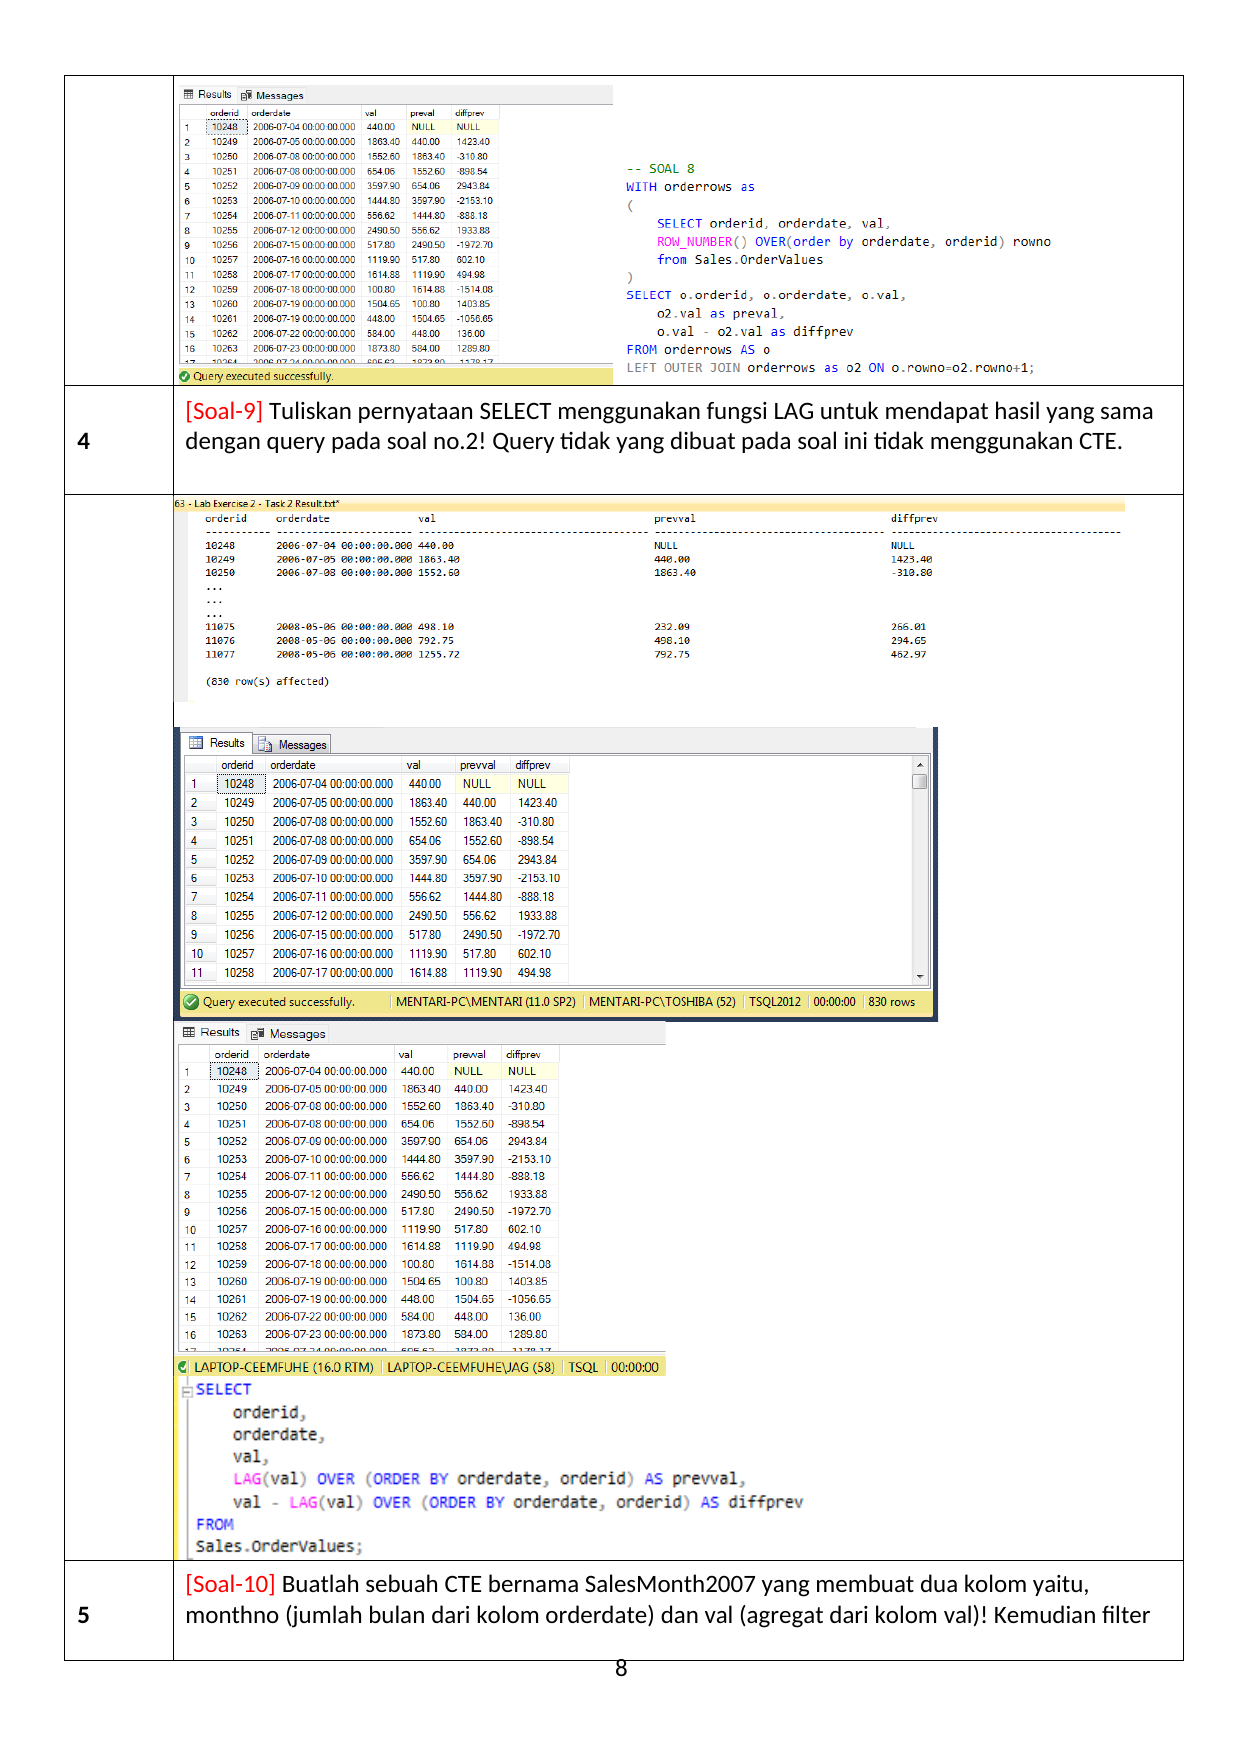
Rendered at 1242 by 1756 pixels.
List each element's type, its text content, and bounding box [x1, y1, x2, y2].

table_cell 3 [65, 76, 173, 385]
table_cell [174, 495, 1183, 1559]
table_cell 5 [65, 1561, 173, 1660]
picture [624, 161, 1051, 385]
picture [173, 496, 1125, 702]
table_cell [Soal-9] Tuliskan pernyataan SELECT menggunakan fungsi LAG untuk mendapat hasil yang sama dengan query pada soal no.2! Query tidak yang dibuat pada soal ini tidak menggunakan CTE. [174, 386, 1183, 494]
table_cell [174, 1561, 1183, 1660]
table_cell 4 [65, 386, 173, 494]
picture [179, 85, 613, 385]
table_cell [65, 495, 173, 1559]
picture [173, 727, 939, 1560]
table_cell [174, 76, 1183, 385]
